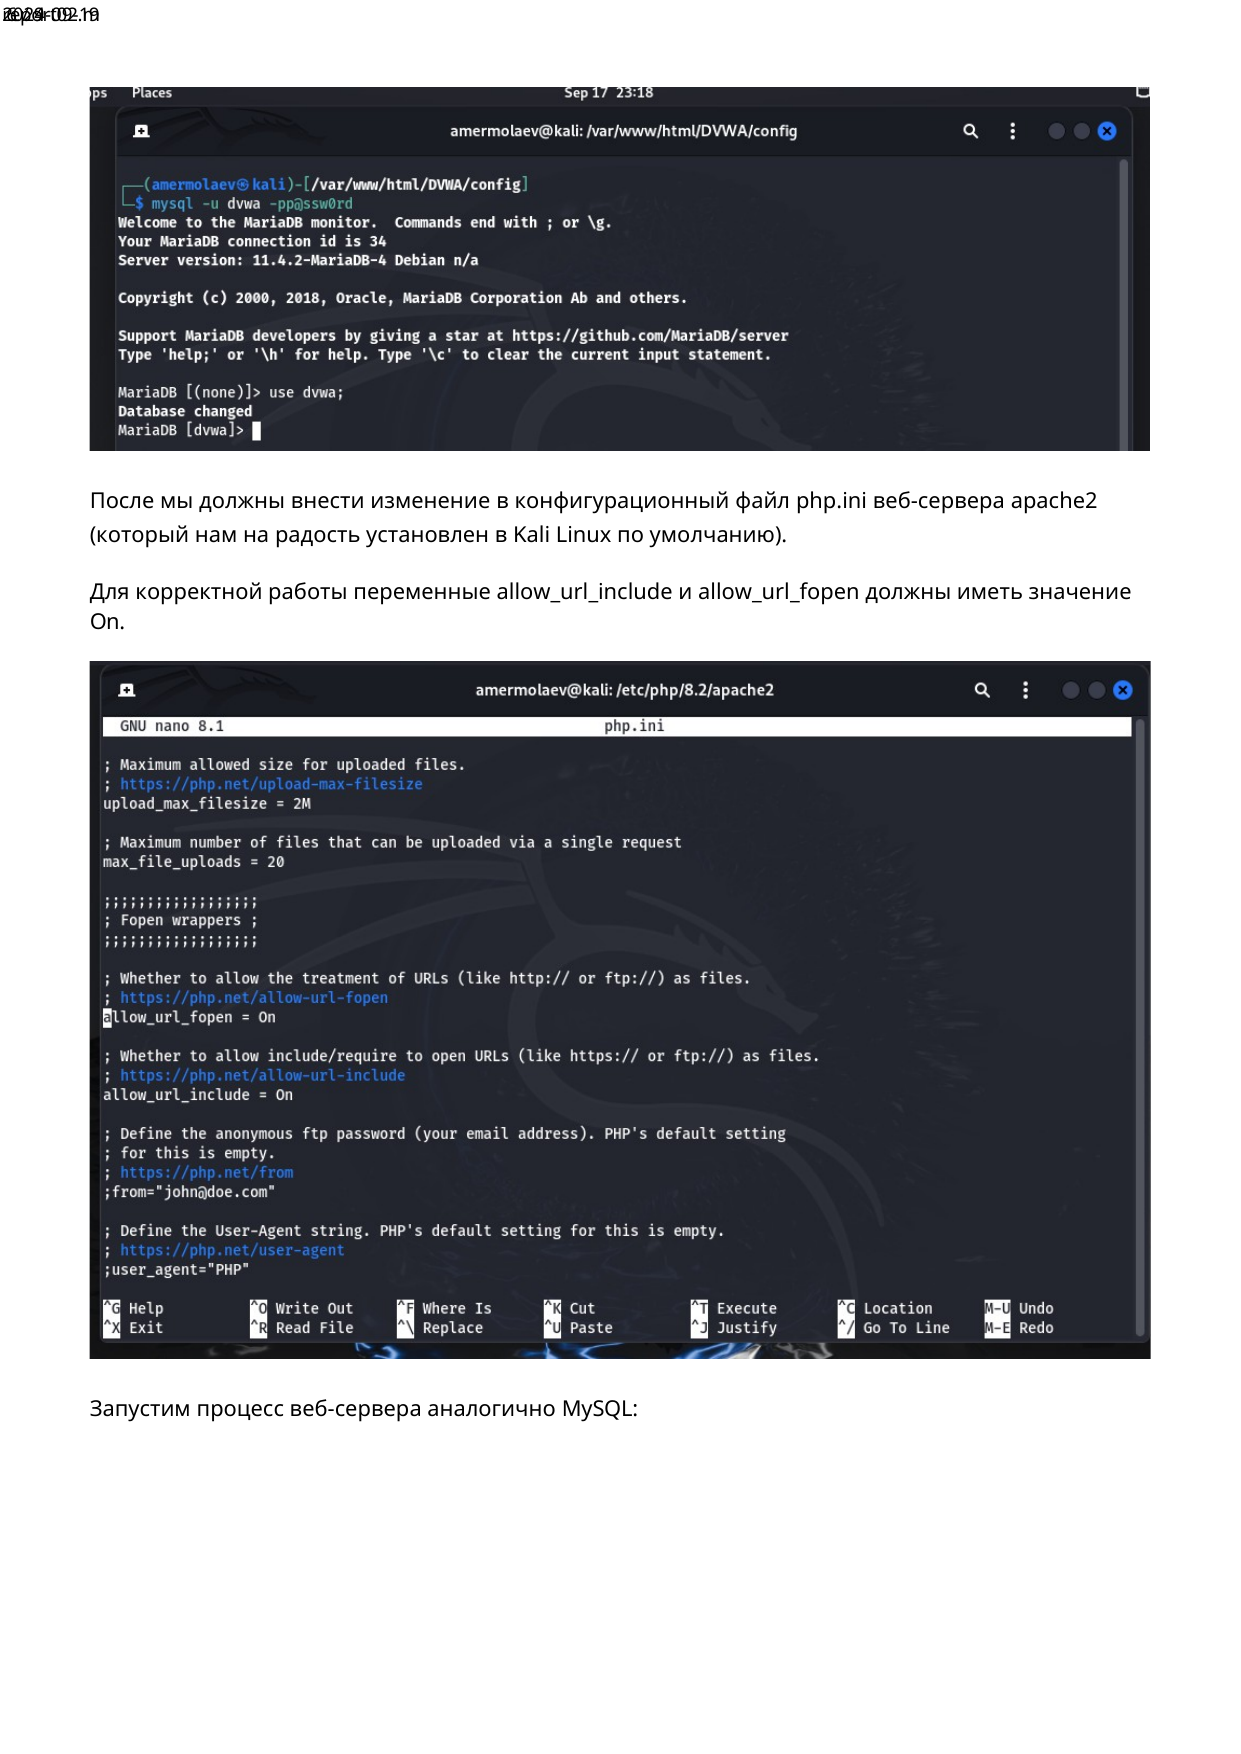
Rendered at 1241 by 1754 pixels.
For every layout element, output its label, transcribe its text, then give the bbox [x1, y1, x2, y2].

text После мы должны внести изменение в конфигурационный файл php.ini веб-сервера apache2 (который нам на радость установлен в Kali Linux по умолчанию). [89, 484, 1165, 549]
text Запустим процесс веб-сервера аналогично MySQL: [89, 1393, 1165, 1423]
text Для корректной работы переменные allow_url_include и allow_url_fopen должны иметь значение On. [89, 576, 1165, 636]
picture [89, 661, 1151, 1359]
picture [89, 87, 1150, 451]
